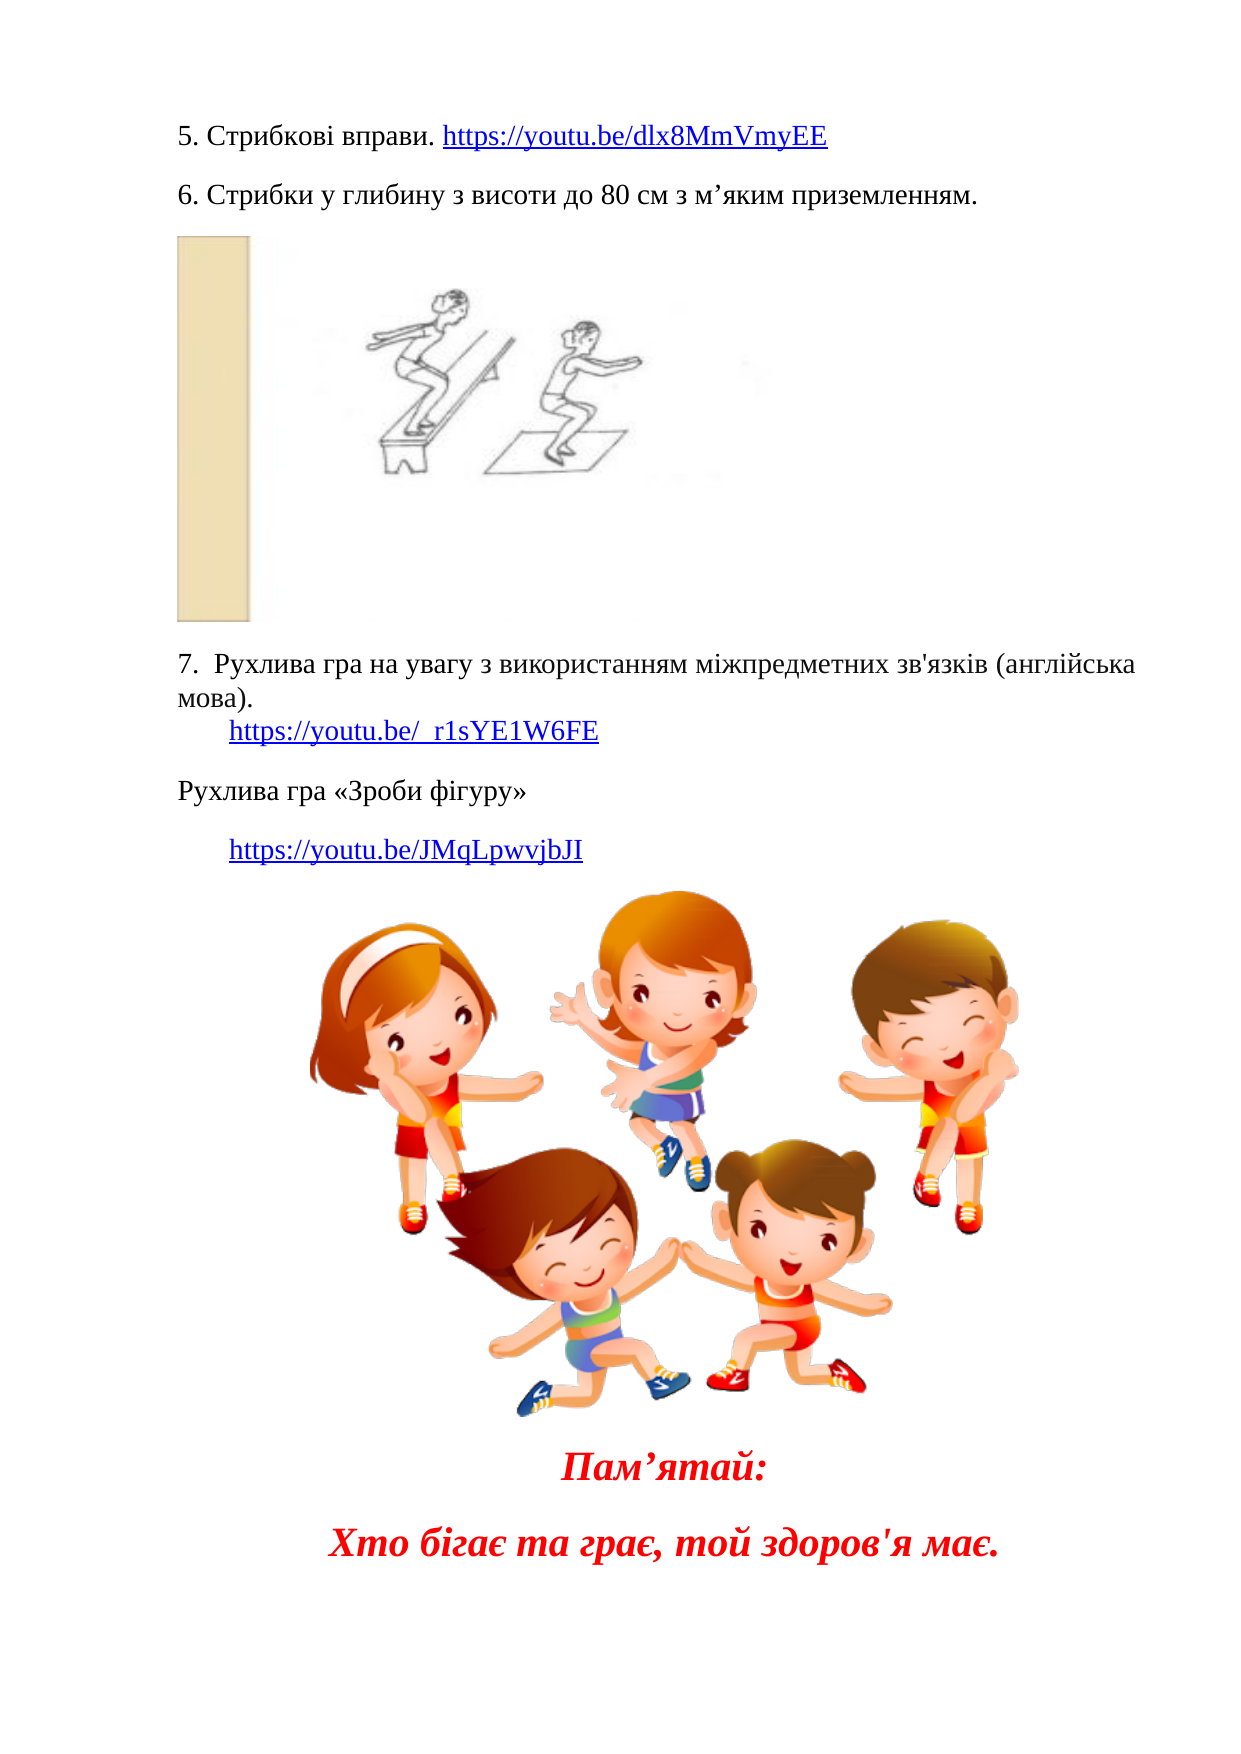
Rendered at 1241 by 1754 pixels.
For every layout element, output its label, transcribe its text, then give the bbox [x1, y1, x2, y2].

text Хто бігає та грає, той здоров'я має. [177, 1517, 1152, 1565]
text Пам’ятай: [177, 1441, 1152, 1489]
subtitle 7. Рухлива гра на увагу з використанням міжпредметних зв'язків (англійська мова). [177, 646, 1152, 713]
picture [310, 891, 1019, 1417]
text https://youtu.be/_r1sYE1W6FE [177, 713, 1152, 747]
text Рухлива гра «Зроби фігуру» [177, 773, 1152, 806]
picture [177, 236, 835, 622]
text https://youtu.be/JMqLpwvjbJI [177, 832, 1152, 866]
text 5. Стрибкові вправи. https://youtu.be/dlx8MmVmyEE [177, 118, 1152, 152]
text 6. Стрибки у глибину з висоти до з м’яким приземленням. [177, 177, 1152, 211]
